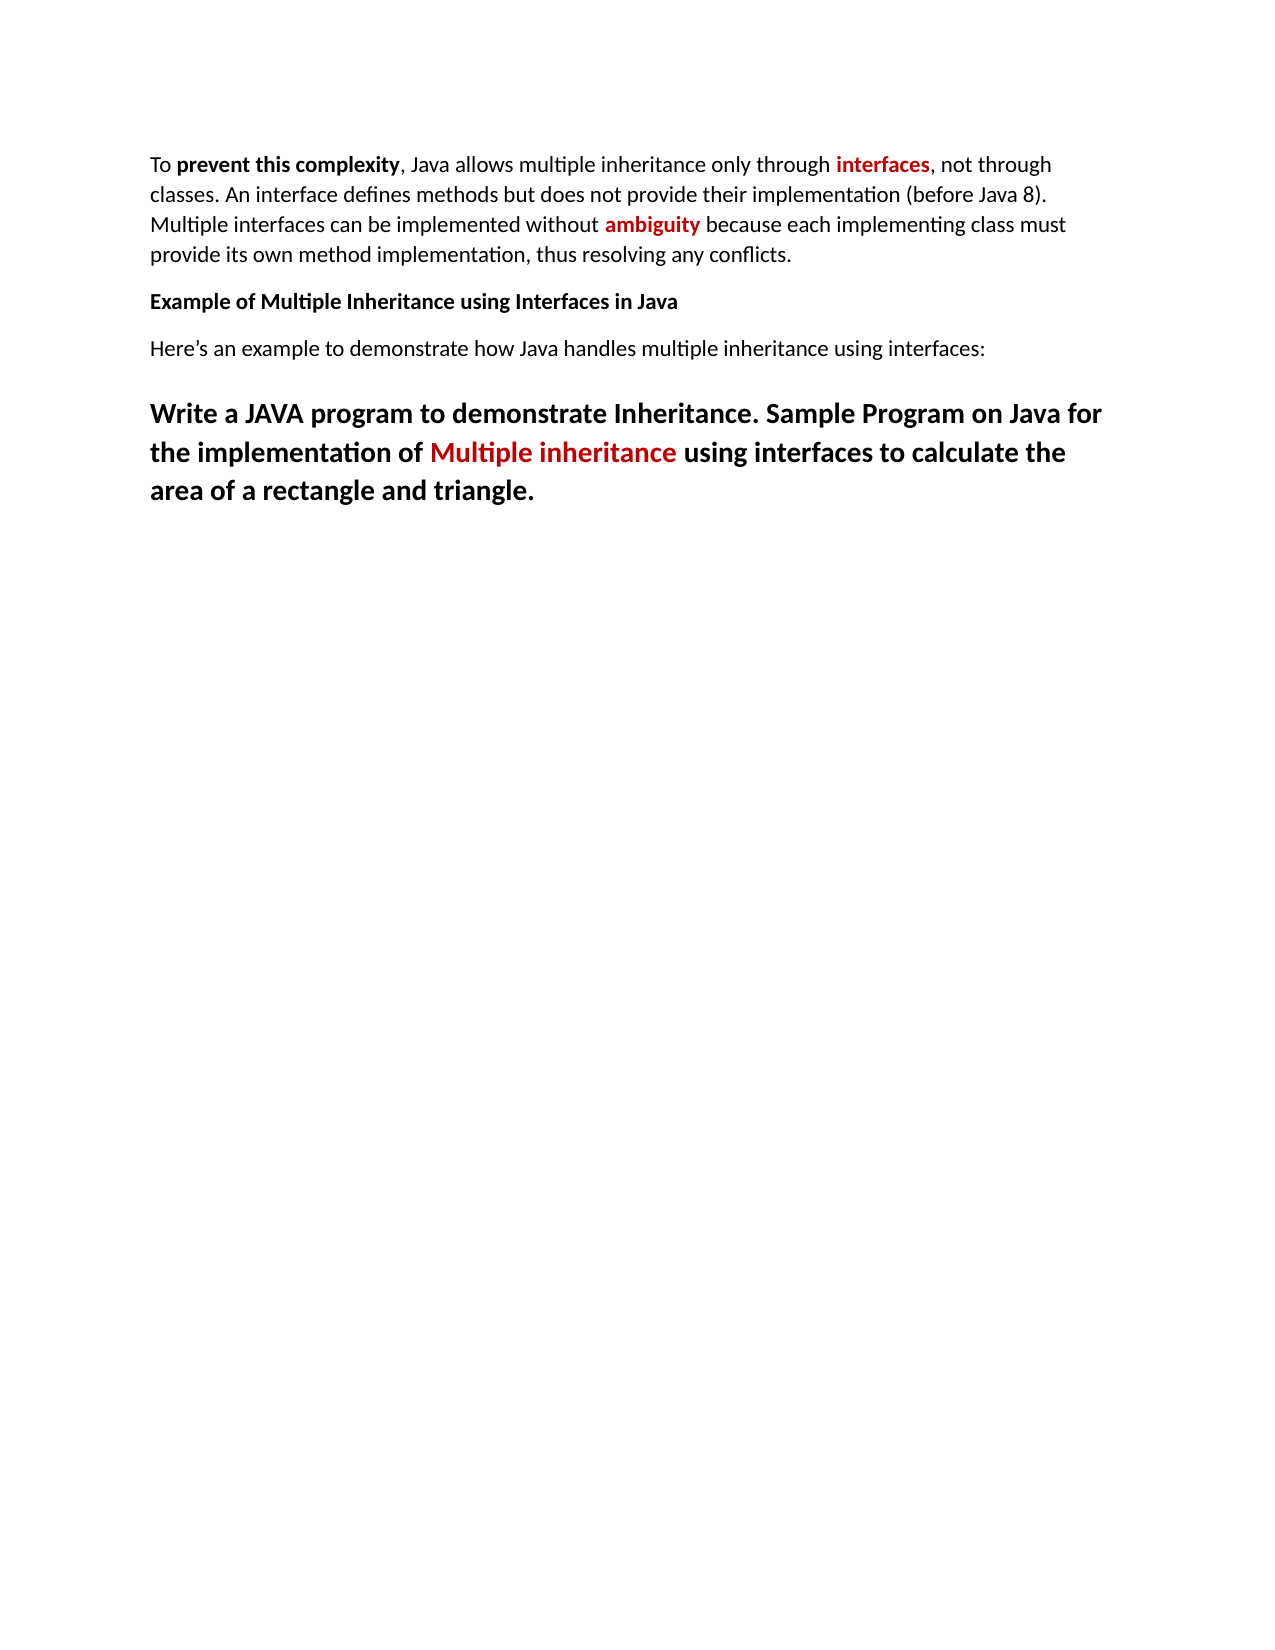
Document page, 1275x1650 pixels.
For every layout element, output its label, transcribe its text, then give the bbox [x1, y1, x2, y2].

text Here’s an example to demonstrate how Java handles multiple inheritance using interfaces: Write a JAVA program to demonstrate Inheritance. Sample Program on Java for the implementation of Multiple inheritance using interfaces to calculate the area of a rectangle and triangle. [150, 334, 1125, 508]
text Example of Multiple Inheritance using Interfaces in Java [150, 287, 1125, 316]
text To prevent this complexity, Java allows multiple inheritance only through interfaces, not through classes. An interface defines methods but does not provide their implementation (before Java 8). Multiple interfaces can be implemented without ambiguity because each implementing class must provide its own method implementation, thus resolving any conflicts. [150, 150, 1125, 269]
